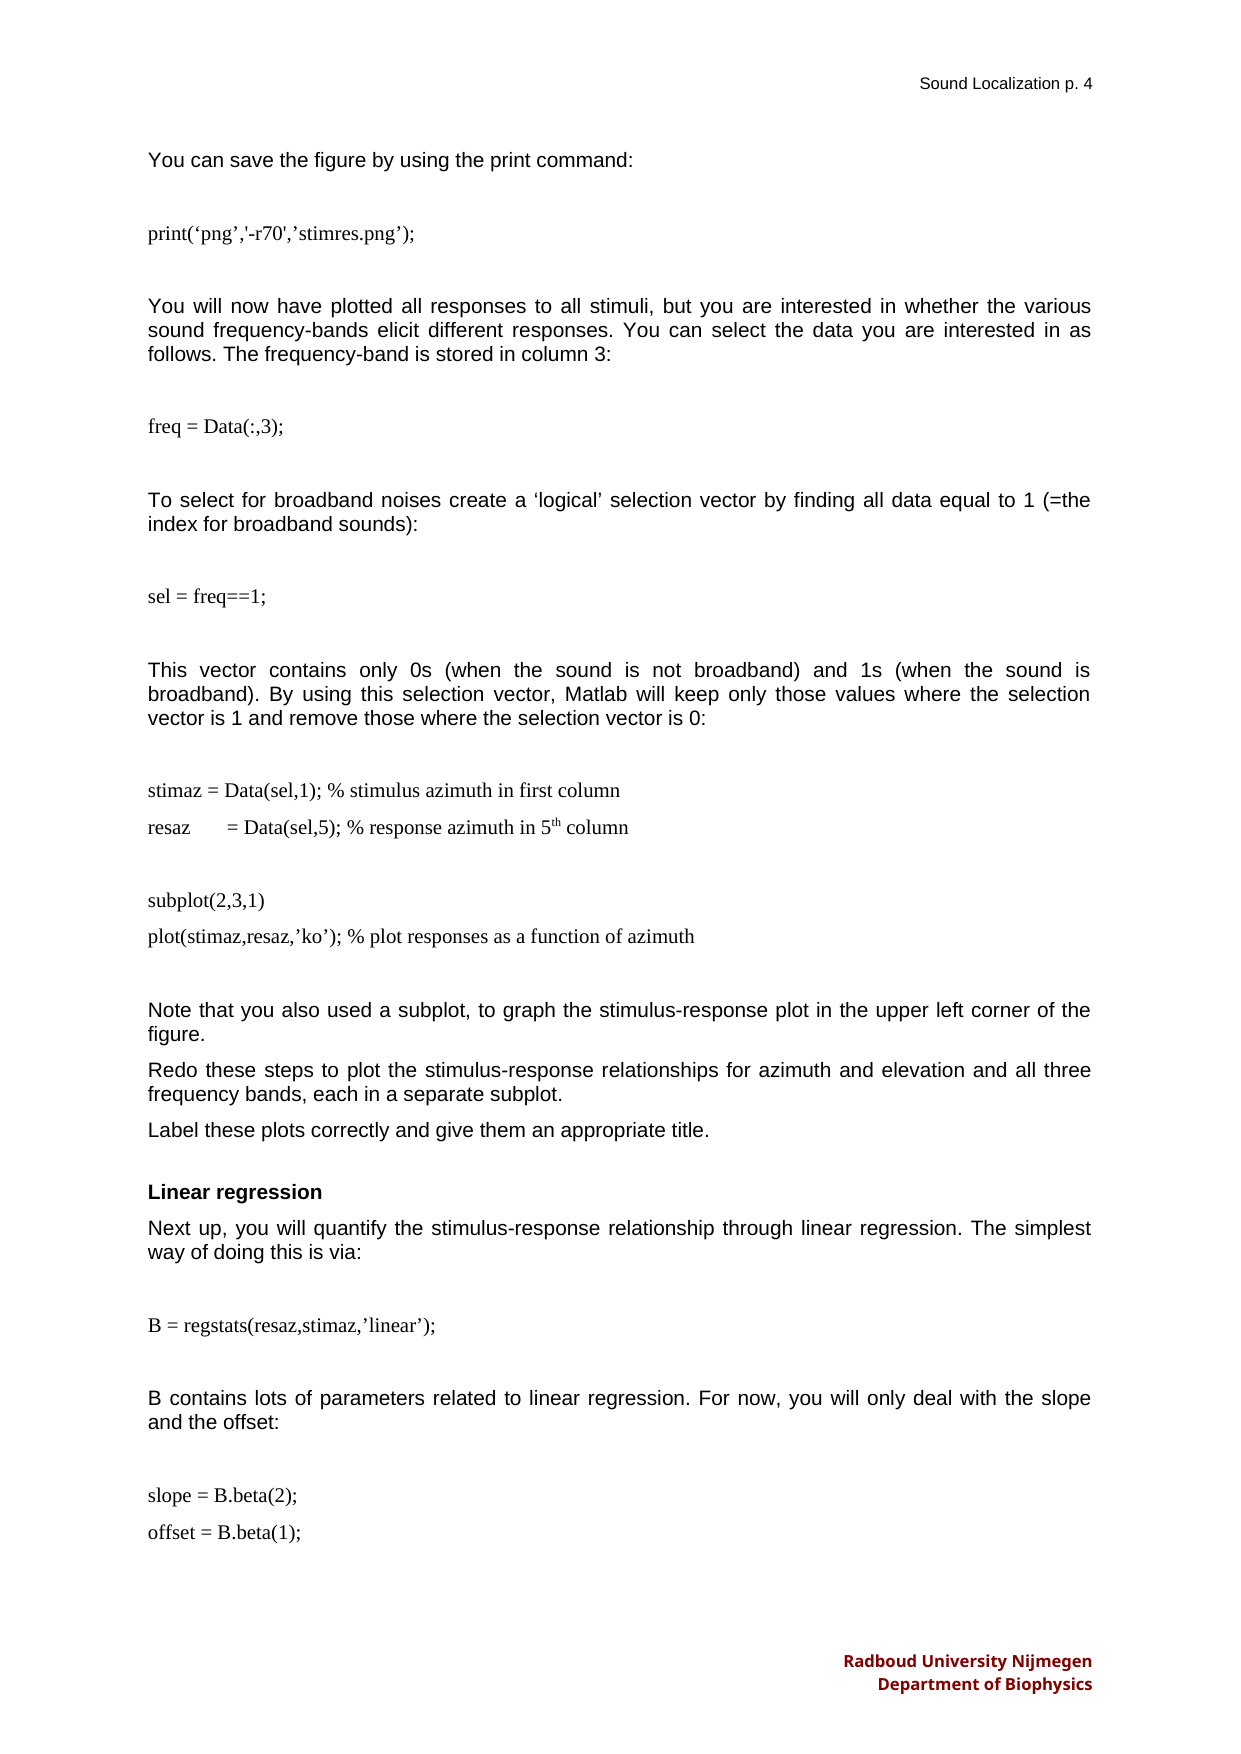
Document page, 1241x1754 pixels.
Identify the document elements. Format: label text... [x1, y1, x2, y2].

text B = regstats(resaz,stimaz,’linear’); [148, 1313, 1092, 1337]
text Redo these steps to plot the stimulus-response relationships for azimuth and elevation and all three frequency bands, each in a separate subplot. [148, 1058, 1092, 1106]
subtitle Linear regression [148, 1180, 1092, 1204]
text Next up, you will quantify the stimulus-response relationship through linear regression. The simplest way of doing this is via: [148, 1216, 1092, 1264]
text B contains lots of parameters related to linear regression. For now, you will only deal with the slope and the offset: [148, 1386, 1092, 1434]
text You will now have plotted all responses to all stimuli, but you are interested in whether the various sound frequency-bands elicit different responses. You can select the data you are interested in as follows. The frequency-band is stored in column 3: [148, 294, 1092, 366]
text subplot(2,3,1) [148, 888, 1092, 912]
text slope = B.beta(2); [148, 1483, 1092, 1507]
text stimaz = Data(sel,1); % stimulus azimuth in first column [148, 778, 1092, 802]
text Note that you also used a subplot, to graph the stimulus-response plot in the upper left corner of the figure. [148, 997, 1092, 1045]
text print(‘png’,'-r70',’stimres.png’); [148, 221, 1092, 245]
text plot(stimaz,resaz,’ko’); % plot responses as a function of azimuth [148, 924, 1092, 948]
text You can save the figure by using the print command: [148, 148, 1092, 172]
text This vector contains only 0s (when the sound is not broadband) and 1s (when the sound is broadband). By using this selection vector, Matlab will keep only those values where the selection vector is 1 and remove those where the selection vector is 0: [148, 657, 1092, 729]
text Label these plots correctly and give them an appropriate title. [148, 1118, 1092, 1142]
text resaz = Data(sel,5); % response azimuth in 5th column [148, 815, 1092, 839]
text sel = freq==1; [148, 584, 1092, 608]
text offset = B.beta(1); [148, 1519, 1092, 1544]
text freq = Data(:,3); [148, 414, 1092, 438]
text To select for broadband noises create a ‘logical’ selection vector by finding all data equal to 1 (=the index for broadband sounds): [148, 487, 1092, 535]
